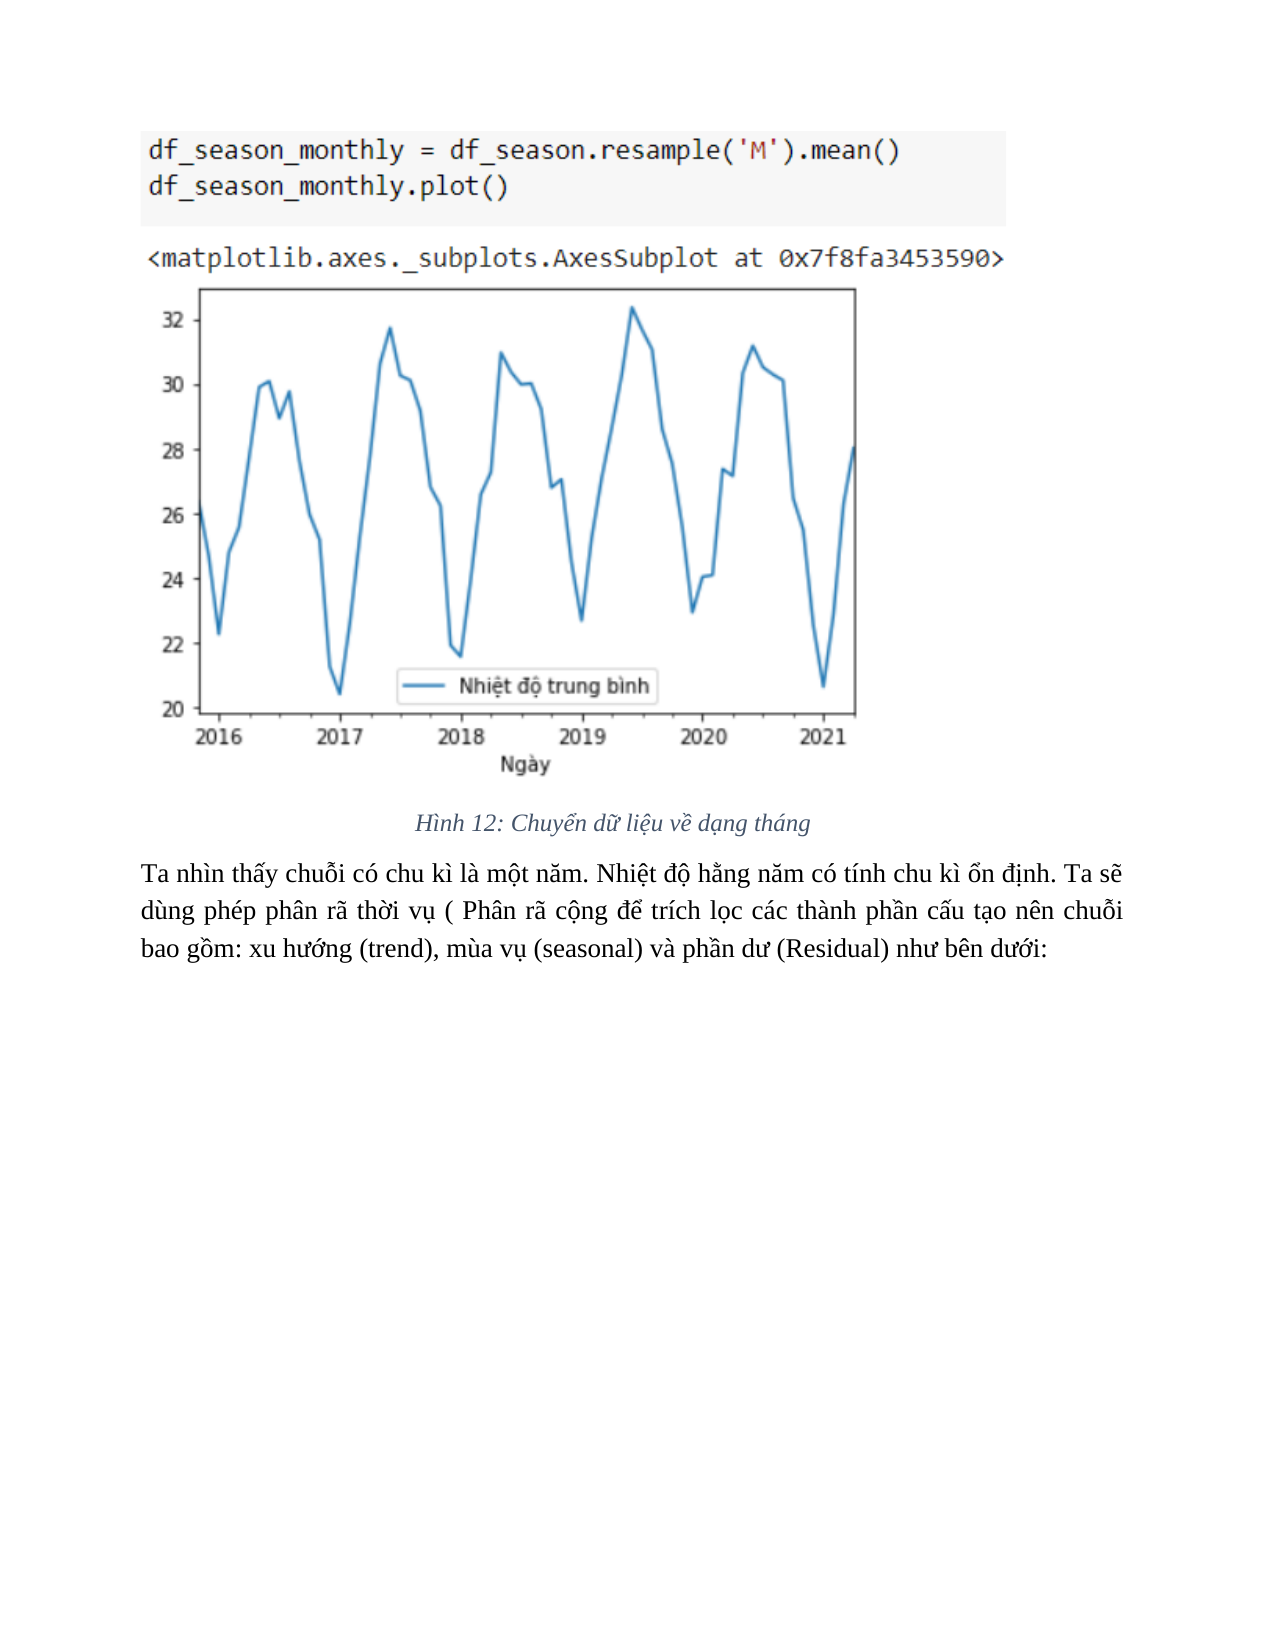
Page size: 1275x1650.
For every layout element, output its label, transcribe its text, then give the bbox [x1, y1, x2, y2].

list Ta nhìn thấy chuỗi có chu kì là một năm. Nhiệt độ hằng năm có tính chu kì ổn định. Ta sẽ dùng phép phân rã thời vụ ( Phân rã cộng để trích lọc các thành phần cấu tạo nên chuỗi bao gồm: xu hướng (trend), mùa vụ (seasonal) và phần dư (Residual) như bên dưới: [141, 857, 1125, 963]
text Hình 12: Chuyển dữ liệu về dạng tháng [103, 808, 1125, 836]
picture [140, 131, 1007, 802]
